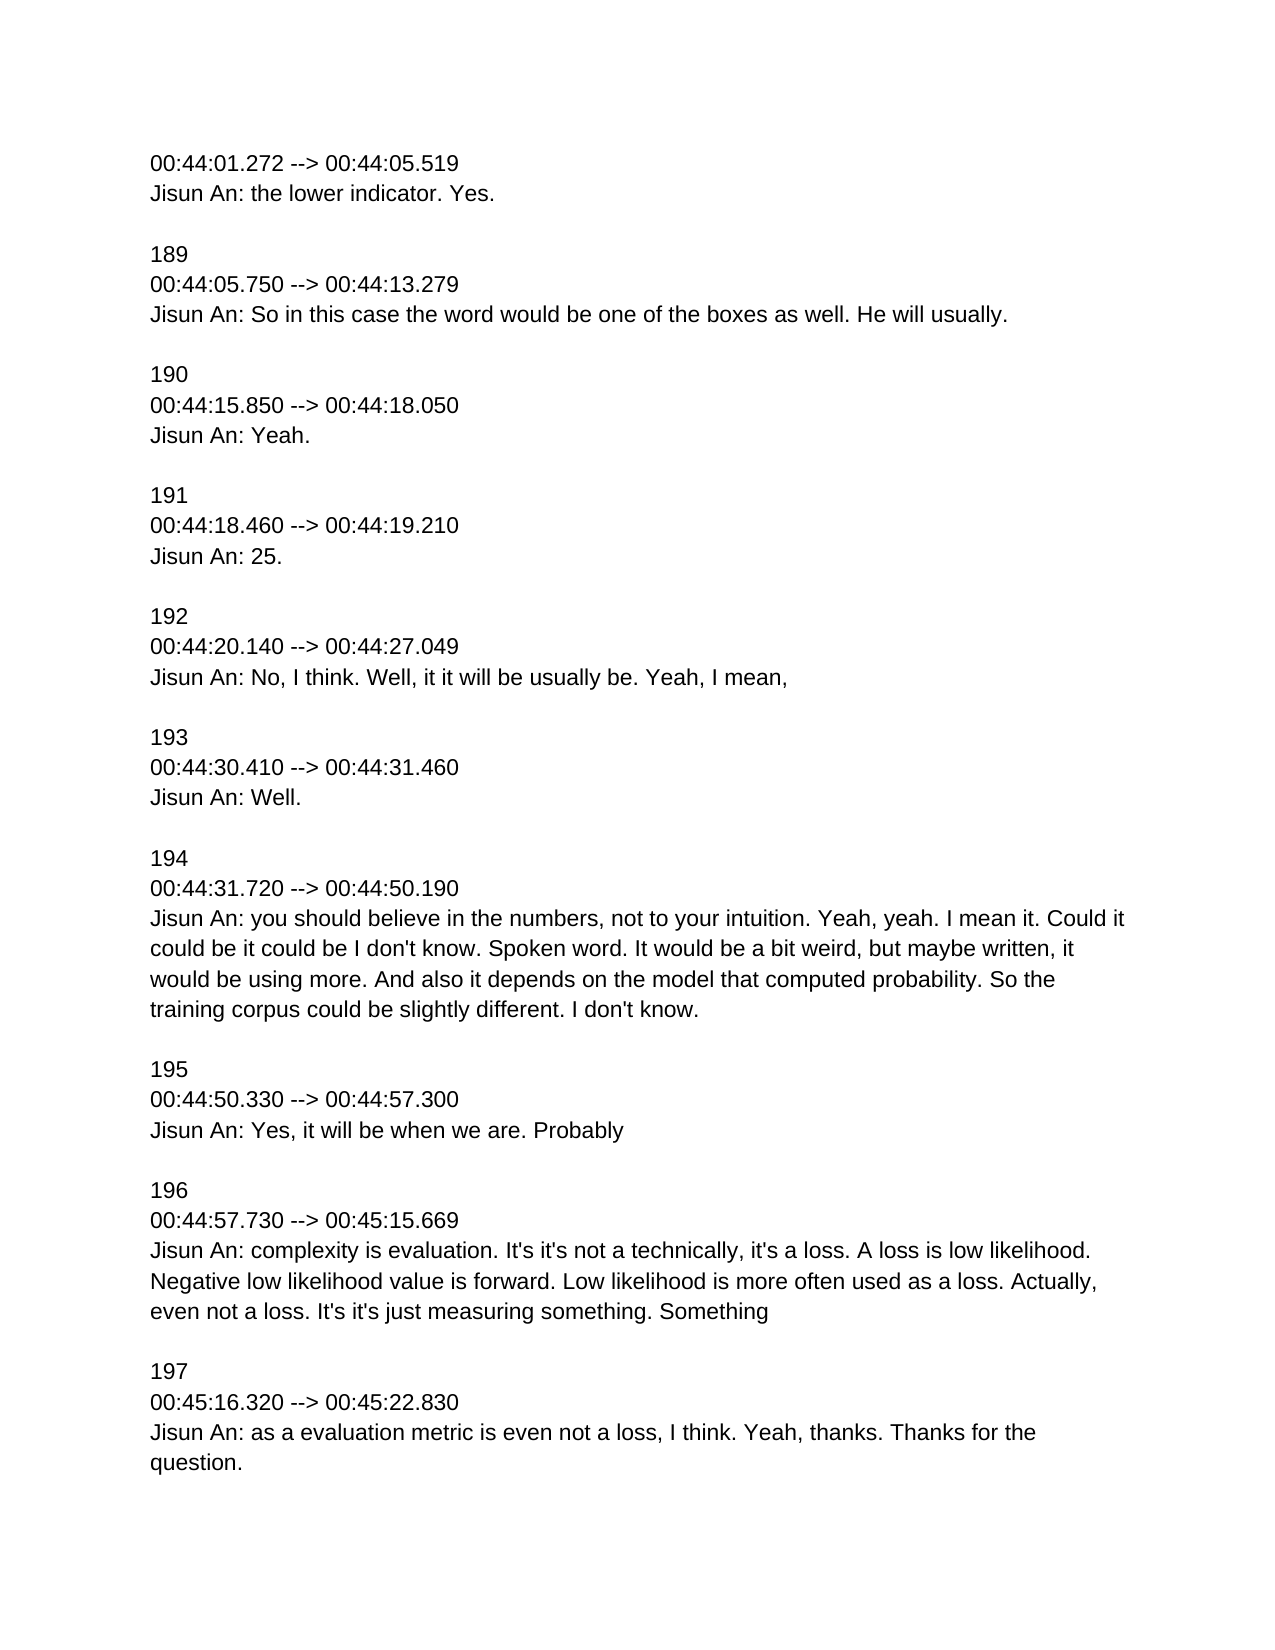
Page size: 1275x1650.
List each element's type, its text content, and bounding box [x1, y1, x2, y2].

text Jisun An: the lower indicator. Yes. [150, 180, 1125, 207]
text 189 [150, 241, 1125, 267]
text Jisun An: 25. [150, 543, 1125, 569]
text Jisun An: No, I think. Well, it it will be usually be. Yeah, I mean, [150, 663, 1125, 690]
text Jisun An: as a evaluation metric is even not a loss, I think. Yeah, thanks. Thanks for the question. [150, 1419, 1125, 1475]
text 192 [150, 603, 1125, 629]
text 00:45:16.320 --> 00:45:22.830 [150, 1388, 1125, 1415]
text 193 [150, 724, 1125, 750]
text 190 [150, 361, 1125, 388]
text 196 [150, 1177, 1125, 1203]
text 00:44:01.272 --> 00:44:05.519 [150, 150, 1125, 176]
text Jisun An: complexity is evaluation. It's it's not a technically, it's a loss. A loss is low likelihood. Negative low likelihood value is forward. Low likelihood is more often used as a loss. Actually, even not a loss. It's it's just measuring something. Something [150, 1237, 1125, 1324]
text Jisun An: So in this case the word would be one of the boxes as well. He will usually. [150, 301, 1125, 327]
text 00:44:18.460 --> 00:44:19.210 [150, 512, 1125, 539]
text 195 [150, 1056, 1125, 1083]
text 00:44:50.330 --> 00:44:57.300 [150, 1086, 1125, 1113]
text 00:44:31.720 --> 00:44:50.190 [150, 875, 1125, 901]
text 00:44:30.410 --> 00:44:31.460 [150, 754, 1125, 781]
text Jisun An: you should believe in the numbers, not to your intuition. Yeah, yeah. I mean it. Could it could be it could be I don't know. Spoken word. It would be a bit weird, but maybe written, it would be using more. And also it depends on the model that computed probability. So the training corpus could be slightly different. I don't know. [150, 905, 1125, 1022]
text 191 [150, 482, 1125, 509]
text 00:44:20.140 --> 00:44:27.049 [150, 633, 1125, 660]
text 00:44:15.850 --> 00:44:18.050 [150, 392, 1125, 418]
text 00:44:05.750 --> 00:44:13.279 [150, 271, 1125, 297]
text Jisun An: Yes, it will be when we are. Probably [150, 1117, 1125, 1143]
text 194 [150, 845, 1125, 871]
text 00:44:57.730 --> 00:45:15.669 [150, 1207, 1125, 1234]
text Jisun An: Well. [150, 784, 1125, 811]
text 197 [150, 1358, 1125, 1385]
text Jisun An: Yeah. [150, 422, 1125, 448]
